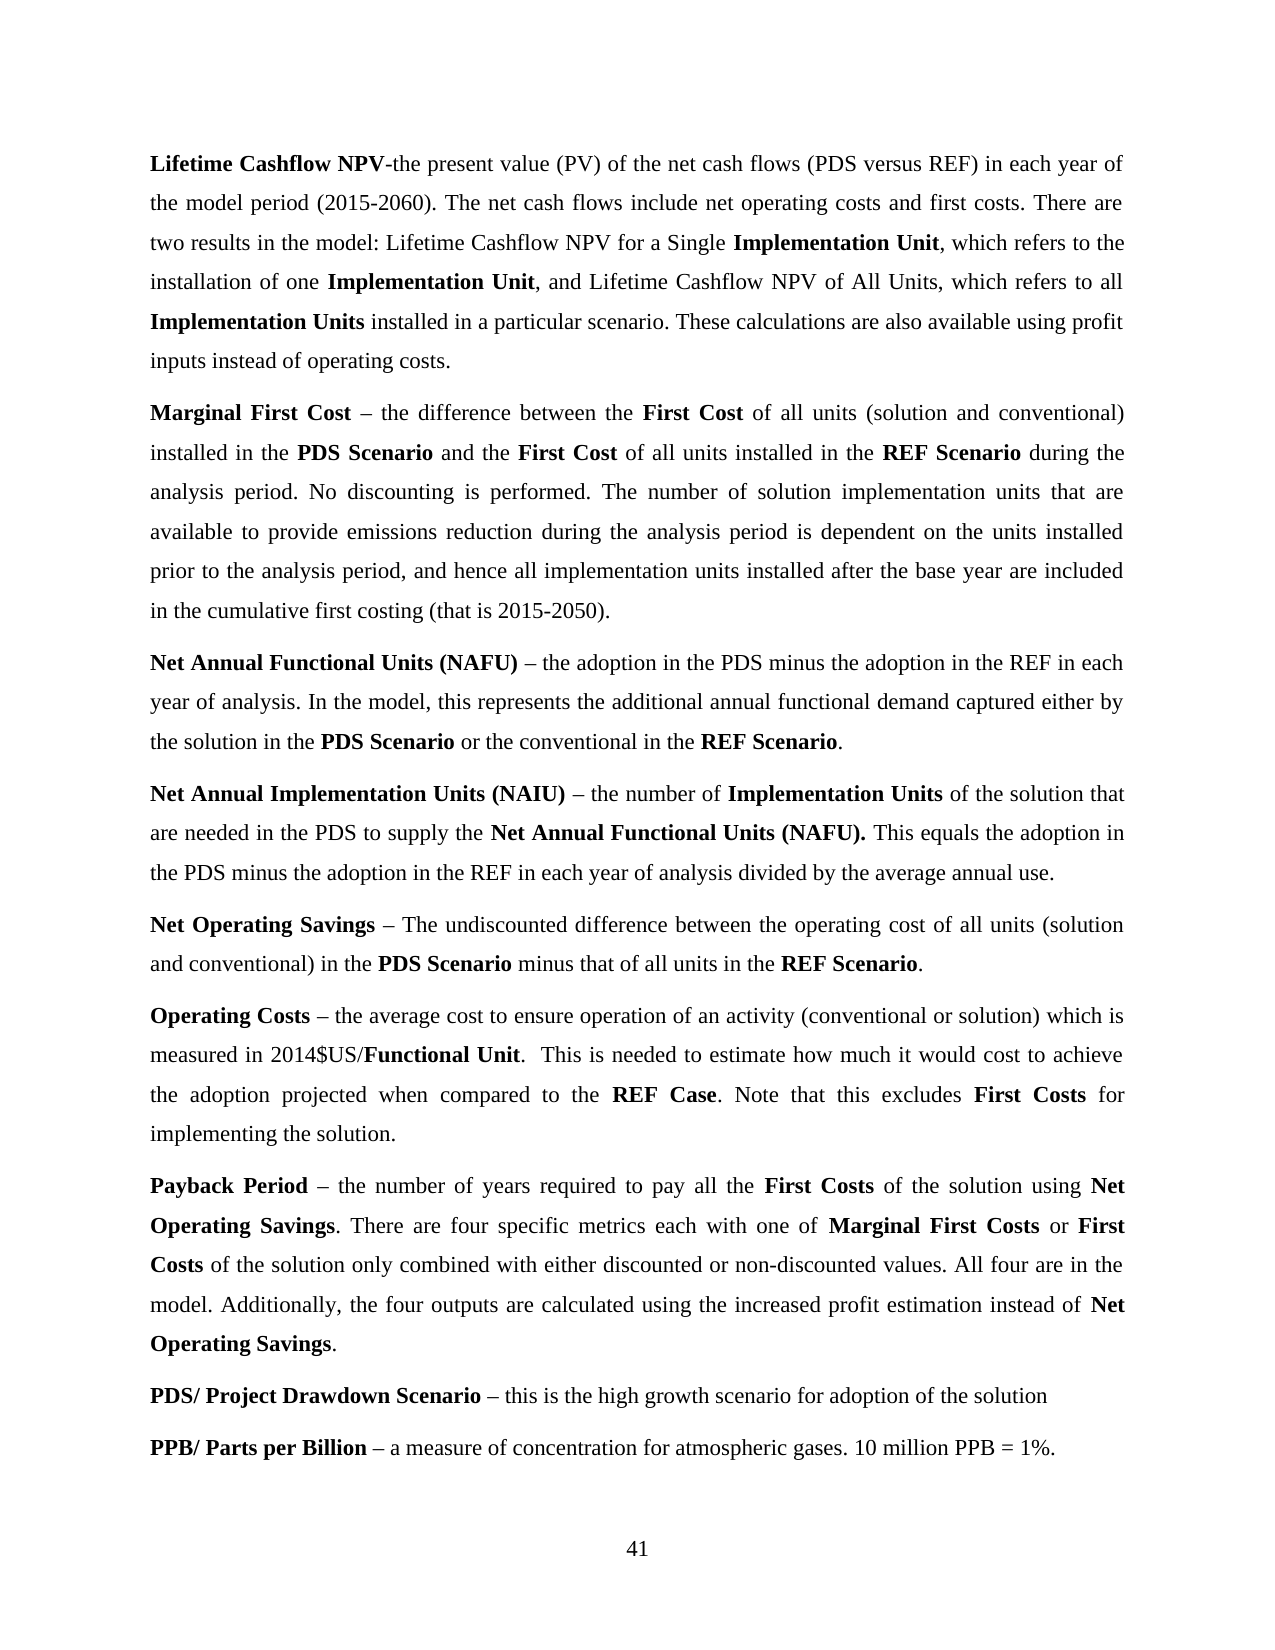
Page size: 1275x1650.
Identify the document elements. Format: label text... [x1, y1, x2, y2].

text Lifetime Cashflow NPV-the present value (PV) of the net cash flows (PDS versus REF) in each year of the model period (2015-2060). The net cash flows include net operating costs and first costs. There are two results in the model: Lifetime Cashflow NPV for a Single Implementation Unit, which refers to the installation of one Implementation Unit, and Lifetime Cashflow NPV of All Units, which refers to all Implementation Units installed in a particular scenario. These calculations are also available using profit inputs instead of operating costs. [150, 150, 1125, 374]
text Net Operating Savings – The undiscounted difference between the operating cost of all units (solution and conventional) in the PDS Scenario minus that of all units in the REF Scenario. [150, 911, 1125, 976]
text PDS/ Project Drawdown Scenario – this is the high growth scenario for adoption of the solution [150, 1382, 1125, 1409]
text PPB/ Parts per Billion – a measure of concentration for atmospheric gases. 10 million PPB = 1%. [150, 1434, 1125, 1461]
text Operating Costs – the average cost to ensure operation of an activity (conventional or solution) which is measured in 2014$US/Functional Unit. This is needed to estimate how much it would cost to achieve the adoption projected when compared to the REF Case. Note that this excludes First Costs for implementing the solution. [150, 1002, 1125, 1147]
text Net Annual Implementation Units (NAIU) – the number of Implementation Units of the solution that are needed in the PDS to supply the Net Annual Functional Units (NAFU). This equals the adoption in the PDS minus the adoption in the REF in each year of analysis divided by the average annual use. [150, 780, 1125, 885]
text Marginal First Cost – the difference between the First Cost of all units (solution and conventional) installed in the PDS Scenario and the First Cost of all units installed in the REF Scenario during the analysis period. No discounting is performed. The number of solution implementation units that are available to provide emissions reduction during the analysis period is dependent on the units installed prior to the analysis period, and hence all implementation units installed after the base year are included in the cumulative first costing (that is 2015-2050). [150, 399, 1125, 623]
text Payback Period – the number of years required to pay all the First Costs of the solution using Net Operating Savings. There are four specific metrics each with one of Marginal First Costs or First Costs of the solution only combined with either discounted or non-discounted values. All four are in the model. Additionally, the four outputs are calculated using the increased profit estimation instead of Net Operating Savings. [150, 1172, 1125, 1357]
text Net Annual Functional Units (NAFU) – the adoption in the PDS minus the adoption in the REF in each year of analysis. In the model, this represents the additional annual functional demand captured either by the solution in the PDS Scenario or the conventional in the REF Scenario. [150, 649, 1125, 754]
